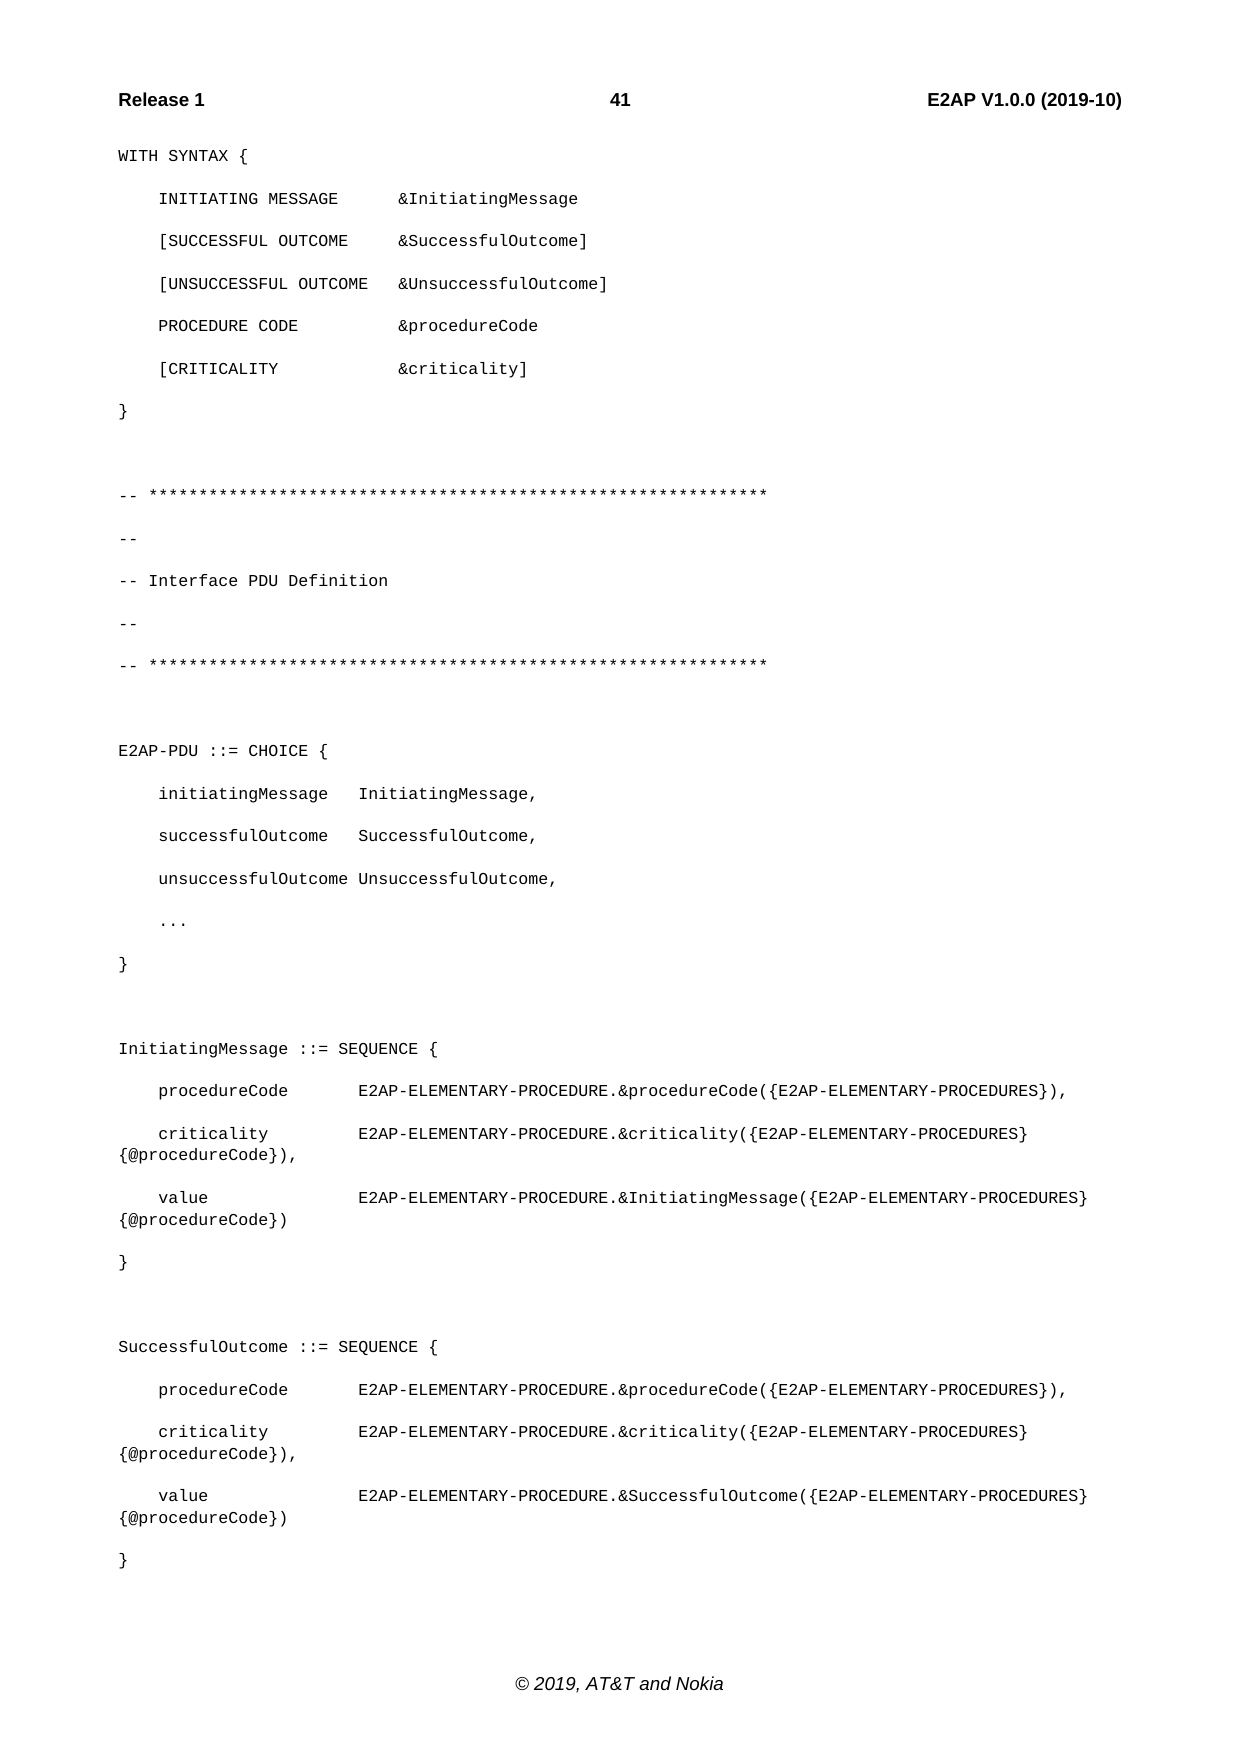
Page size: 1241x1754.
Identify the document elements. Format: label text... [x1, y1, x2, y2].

text -- ************************************************************** [118, 488, 1122, 507]
text value E2AP-ELEMENTARY-PROCEDURE.&SuccessfulOutcome({E2AP-ELEMENTARY-PROCEDURES}{@procedureCode}) [118, 1488, 1122, 1528]
text SuccessfulOutcome ::= SEQUENCE { [118, 1338, 1122, 1357]
text E2AP-PDU ::= CHOICE { [118, 743, 1122, 762]
text } [118, 1552, 1122, 1571]
text [CRITICALITY &criticality] [118, 360, 1122, 379]
text InitiatingMessage ::= SEQUENCE { [118, 1040, 1122, 1059]
text -- [118, 530, 1122, 549]
text -- ************************************************************** [118, 658, 1122, 677]
text PROCEDURE CODE &procedureCode [118, 318, 1122, 337]
text [SUCCESSFUL OUTCOME &SuccessfulOutcome] [118, 233, 1122, 252]
text [UNSUCCESSFUL OUTCOME &UnsuccessfulOutcome] [118, 275, 1122, 294]
text procedureCode E2AP-ELEMENTARY-PROCEDURE.&procedureCode({E2AP-ELEMENTARY-PROCEDURES}), [118, 1381, 1122, 1400]
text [118, 1423, 1122, 1464]
text value E2AP-ELEMENTARY-PROCEDURE.&InitiatingMessage({E2AP-ELEMENTARY-PROCEDURES}{@procedureCode}) [118, 1189, 1122, 1230]
text } [118, 955, 1122, 974]
text unsuccessfulOutcome UnsuccessfulOutcome, [118, 870, 1122, 889]
text WITH SYNTAX { [118, 148, 1122, 167]
text } [118, 403, 1122, 422]
text initiatingMessage InitiatingMessage, [118, 785, 1122, 804]
text } [118, 1253, 1122, 1272]
text criticality E2AP-ELEMENTARY-PROCEDURE.&criticality({E2AP-ELEMENTARY-PROCEDURES}{@procedureCode}), [118, 1125, 1122, 1166]
text successfulOutcome SuccessfulOutcome, [118, 828, 1122, 847]
text -- [118, 615, 1122, 634]
text -- Interface PDU Definition [118, 573, 1122, 592]
text INITIATING MESSAGE &InitiatingMessage [118, 190, 1122, 209]
text ... [118, 913, 1122, 932]
text procedureCode E2AP-ELEMENTARY-PROCEDURE.&procedureCode({E2AP-ELEMENTARY-PROCEDURES}), [118, 1083, 1122, 1102]
